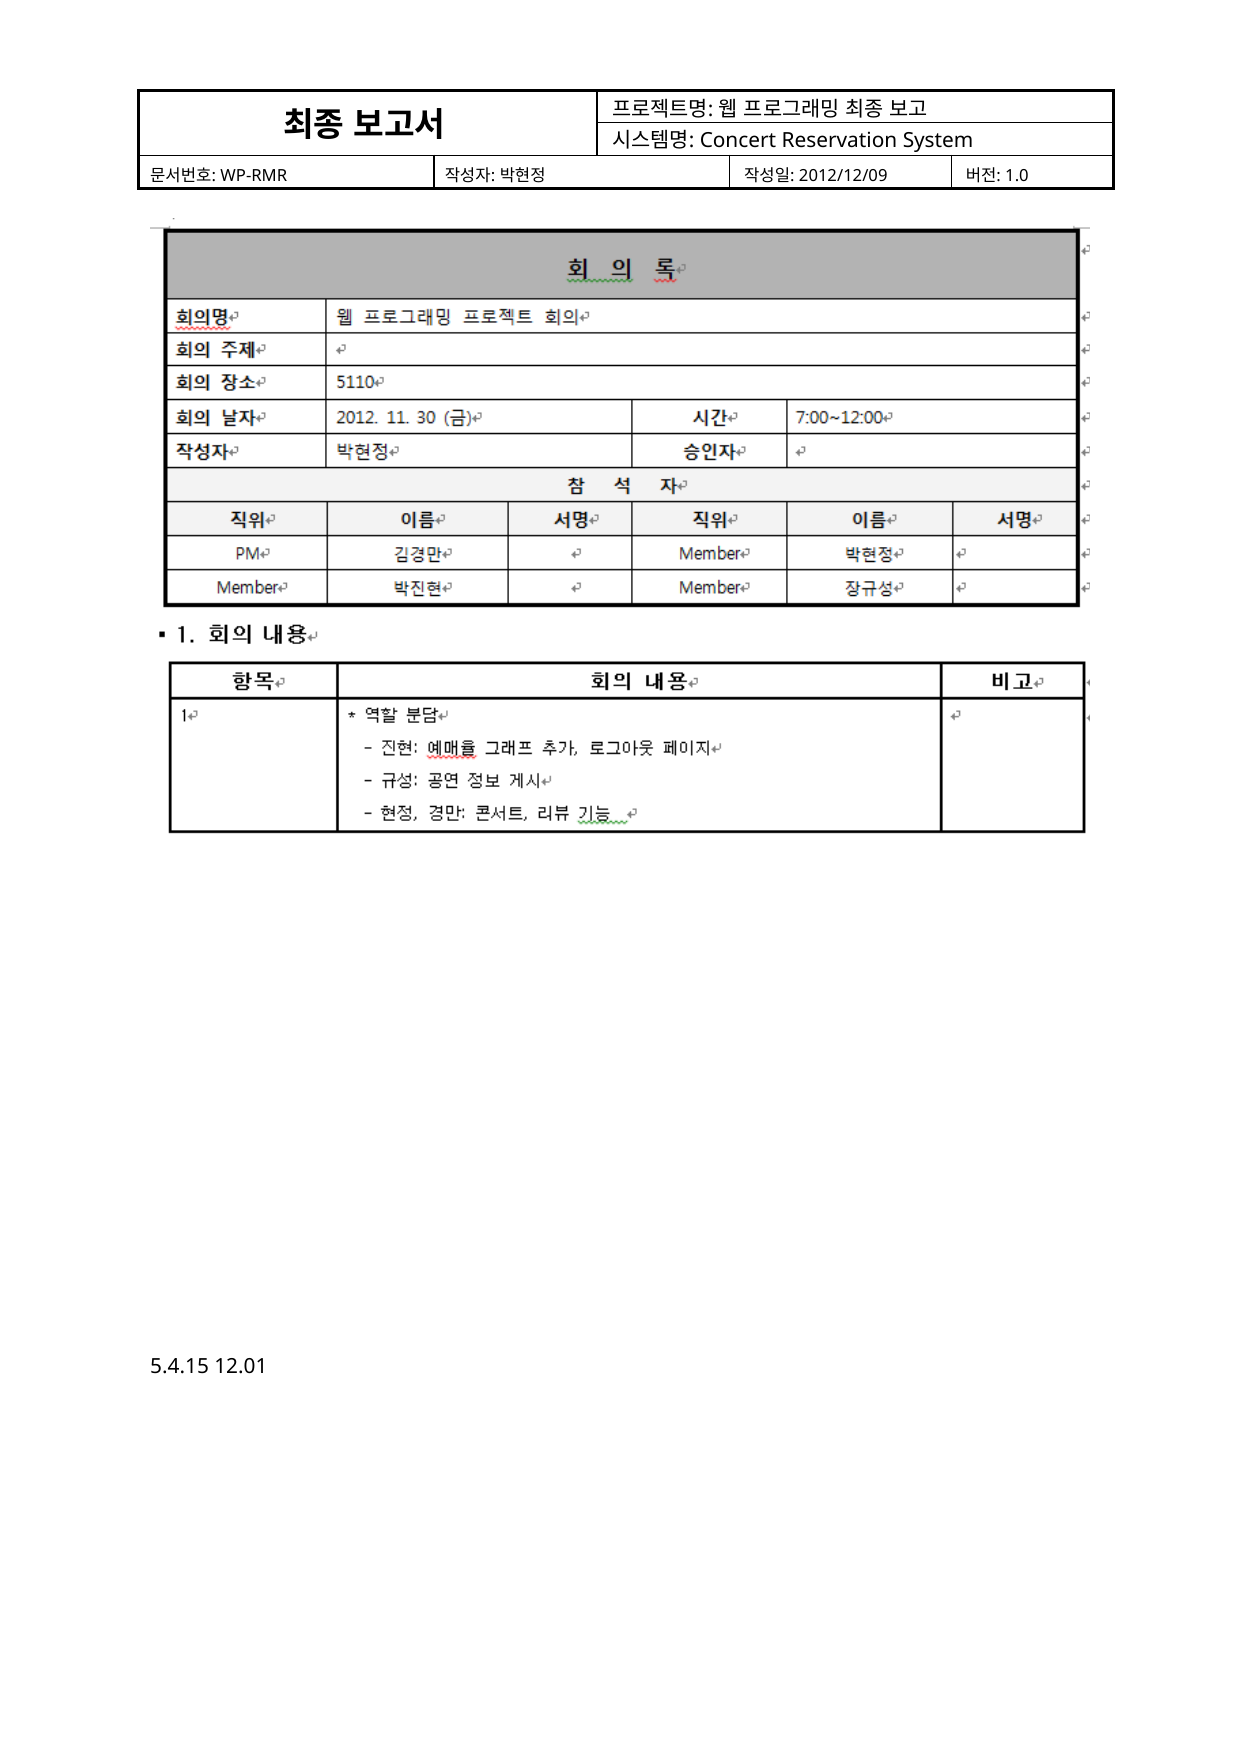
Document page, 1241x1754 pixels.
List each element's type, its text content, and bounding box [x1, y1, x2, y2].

subtitle 5.4.15 12.01 [150, 1351, 1090, 1379]
picture [150, 218, 1090, 840]
